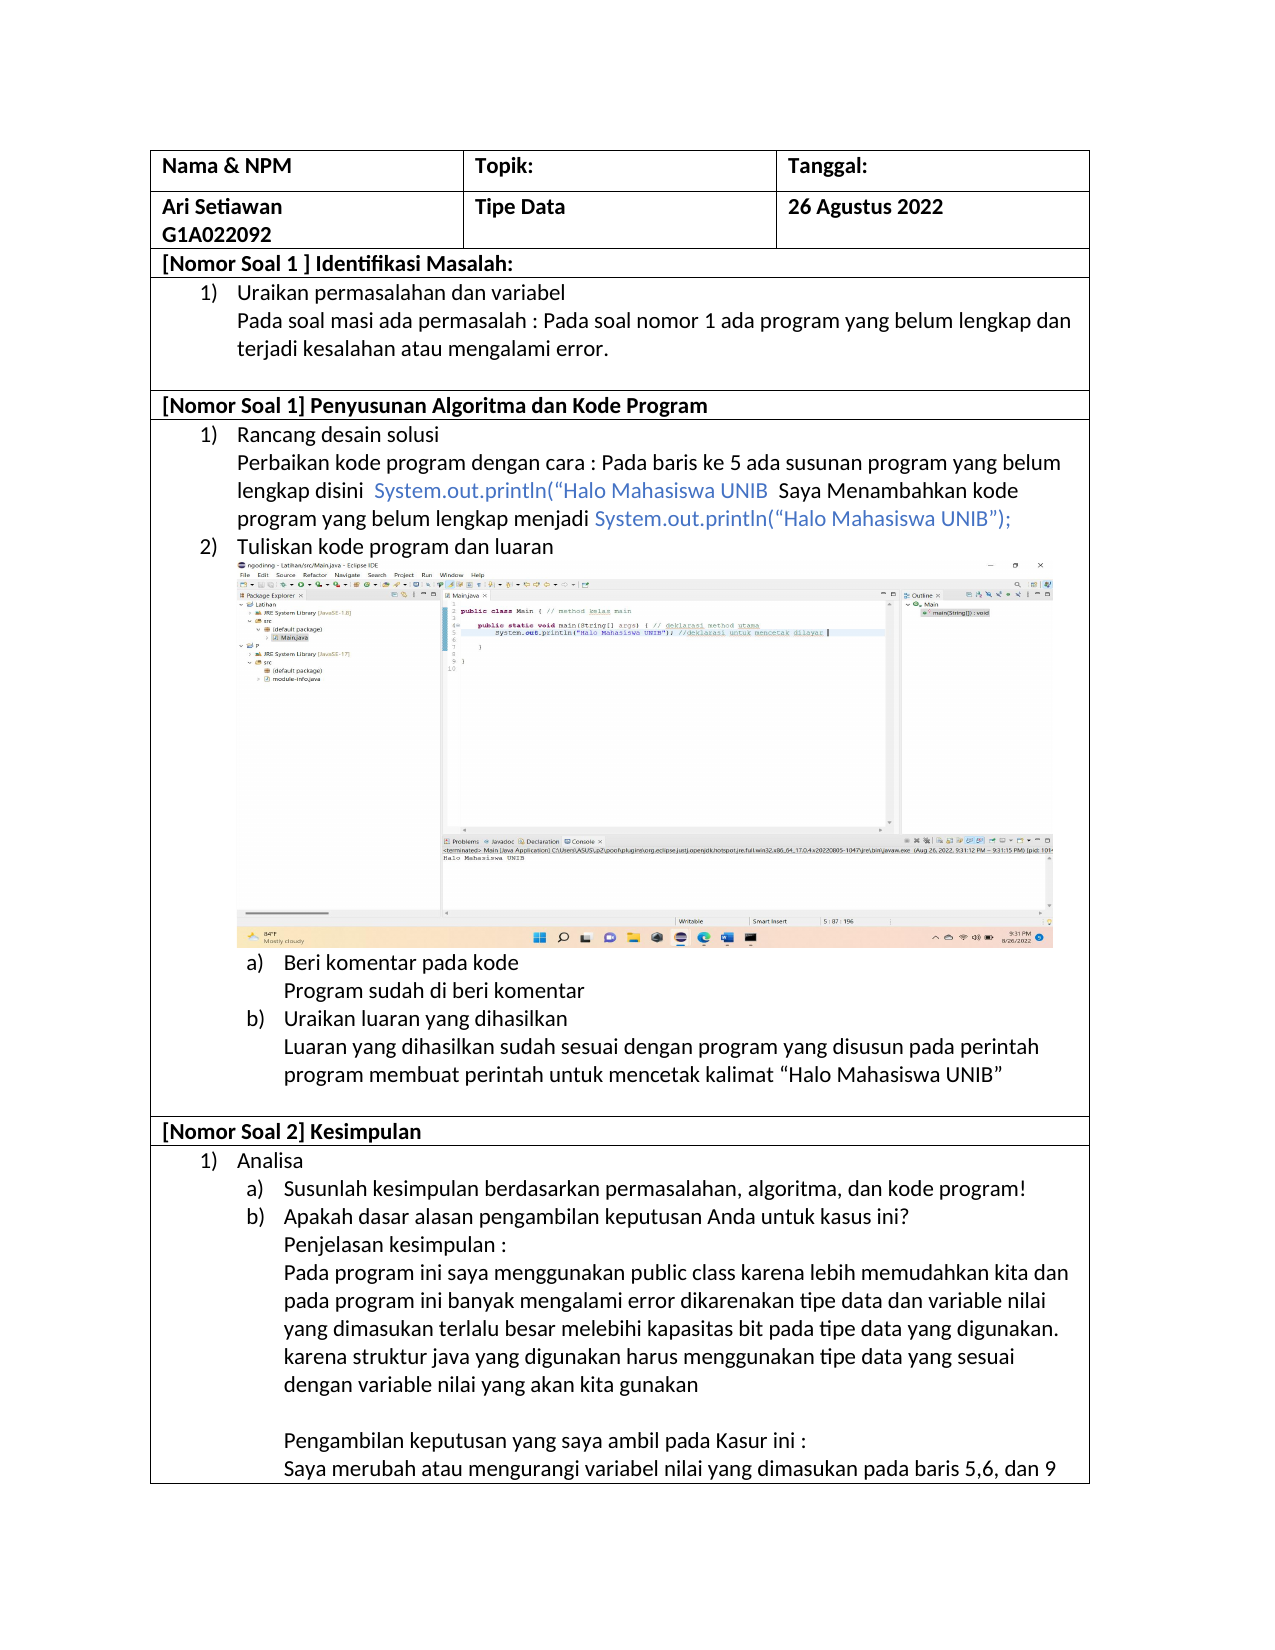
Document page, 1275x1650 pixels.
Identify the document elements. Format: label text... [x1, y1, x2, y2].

table_cell 26 Agustus 2022 [777, 192, 1089, 248]
table_cell [Nomor Soal 1] Penyusunan Algoritma dan Kode Program [151, 391, 1089, 419]
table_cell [151, 1146, 1089, 1482]
table_header Topik: [464, 151, 776, 191]
table_cell [Nomor Soal 2] Kesimpulan [151, 1117, 1089, 1145]
table_cell Ari Setiawan G1A022092 [151, 192, 463, 248]
picture [236, 560, 1053, 948]
table_cell Uraikan permasalahan dan variabel Pada soal masi ada permasalah : Pada soal nomor 1 ada program yang belum lengkap dan terjadi kesalahan atau mengalami error. [151, 278, 1089, 390]
table_header Nama & NPM [151, 151, 463, 191]
table_cell Tipe Data [464, 192, 776, 248]
table_header Tanggal: [777, 151, 1089, 191]
table_cell Rancang desain solusi Perbaikan kode program dengan cara : Pada baris ke 5 ada susunan program yang belum lengkap disini System.out.println(“Halo Mahasiswa UNIB Saya Menambahkan kode program yang belum lengkap menjadi System.out.println(“Halo Mahasiswa UNIB”); Tuliskan kode program dan luaran Beri komentar pada kode Program sudah di beri komentar Uraikan luaran yang dihasilkan Luaran yang dihasilkan sudah sesuai dengan program yang disusun pada perintah program membuat perintah untuk mencetak kalimat “Halo Mahasiswa UNIB” [151, 420, 1089, 1116]
table_cell [Nomor Soal 1 ] Identifikasi Masalah: [151, 249, 1089, 277]
